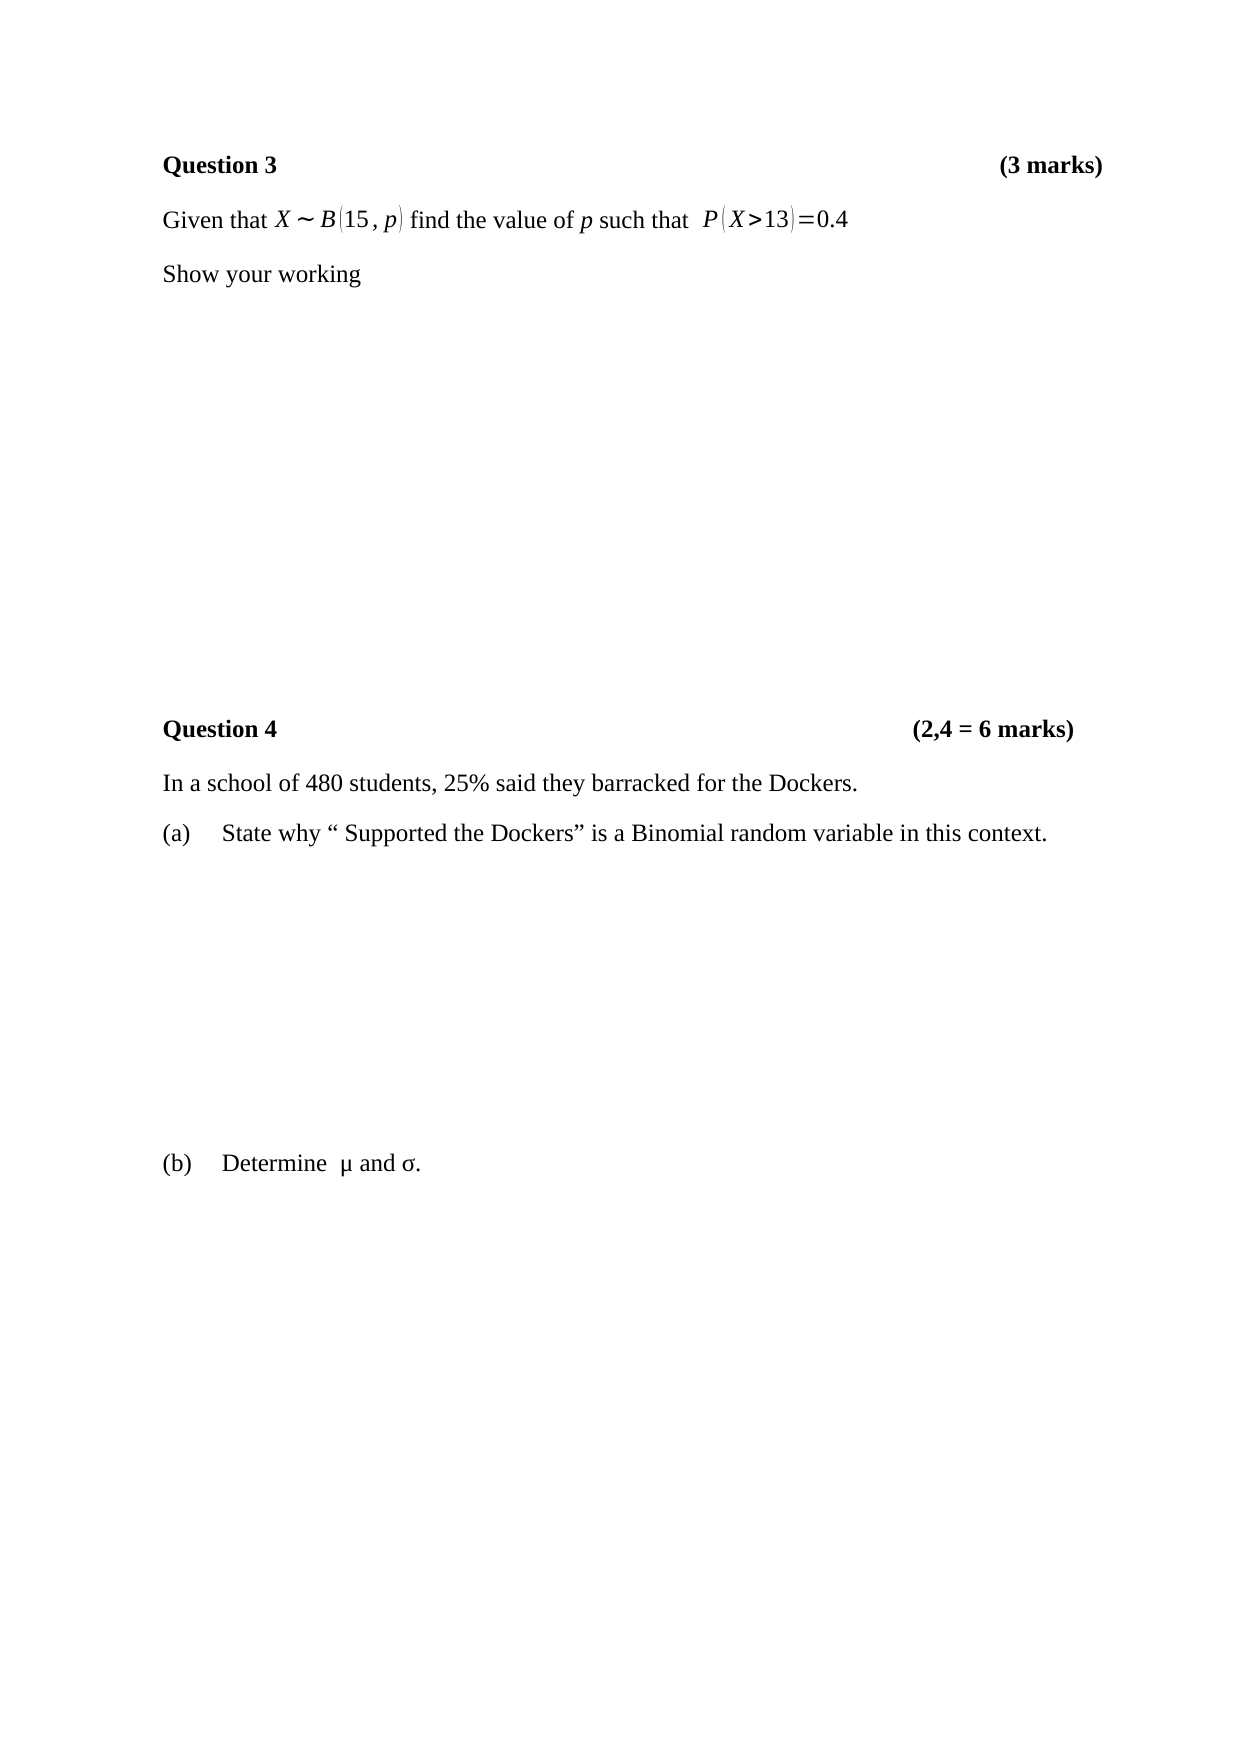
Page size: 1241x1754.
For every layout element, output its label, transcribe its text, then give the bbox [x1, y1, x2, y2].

list Determine μ and σ. [162, 1148, 1090, 1177]
list State why “ Supported the Dockers” is a Binomial random variable in this context. [162, 818, 1090, 847]
text Show your working [162, 259, 1090, 288]
text Question 3 (3 marks) [162, 150, 1090, 179]
text Given that find the value of p such that [162, 204, 1090, 234]
text In a school of 480 students, 25% said they barracked for the Dockers. [162, 768, 1090, 797]
text Question 4 (2,4 = 6 marks) [162, 714, 1090, 743]
